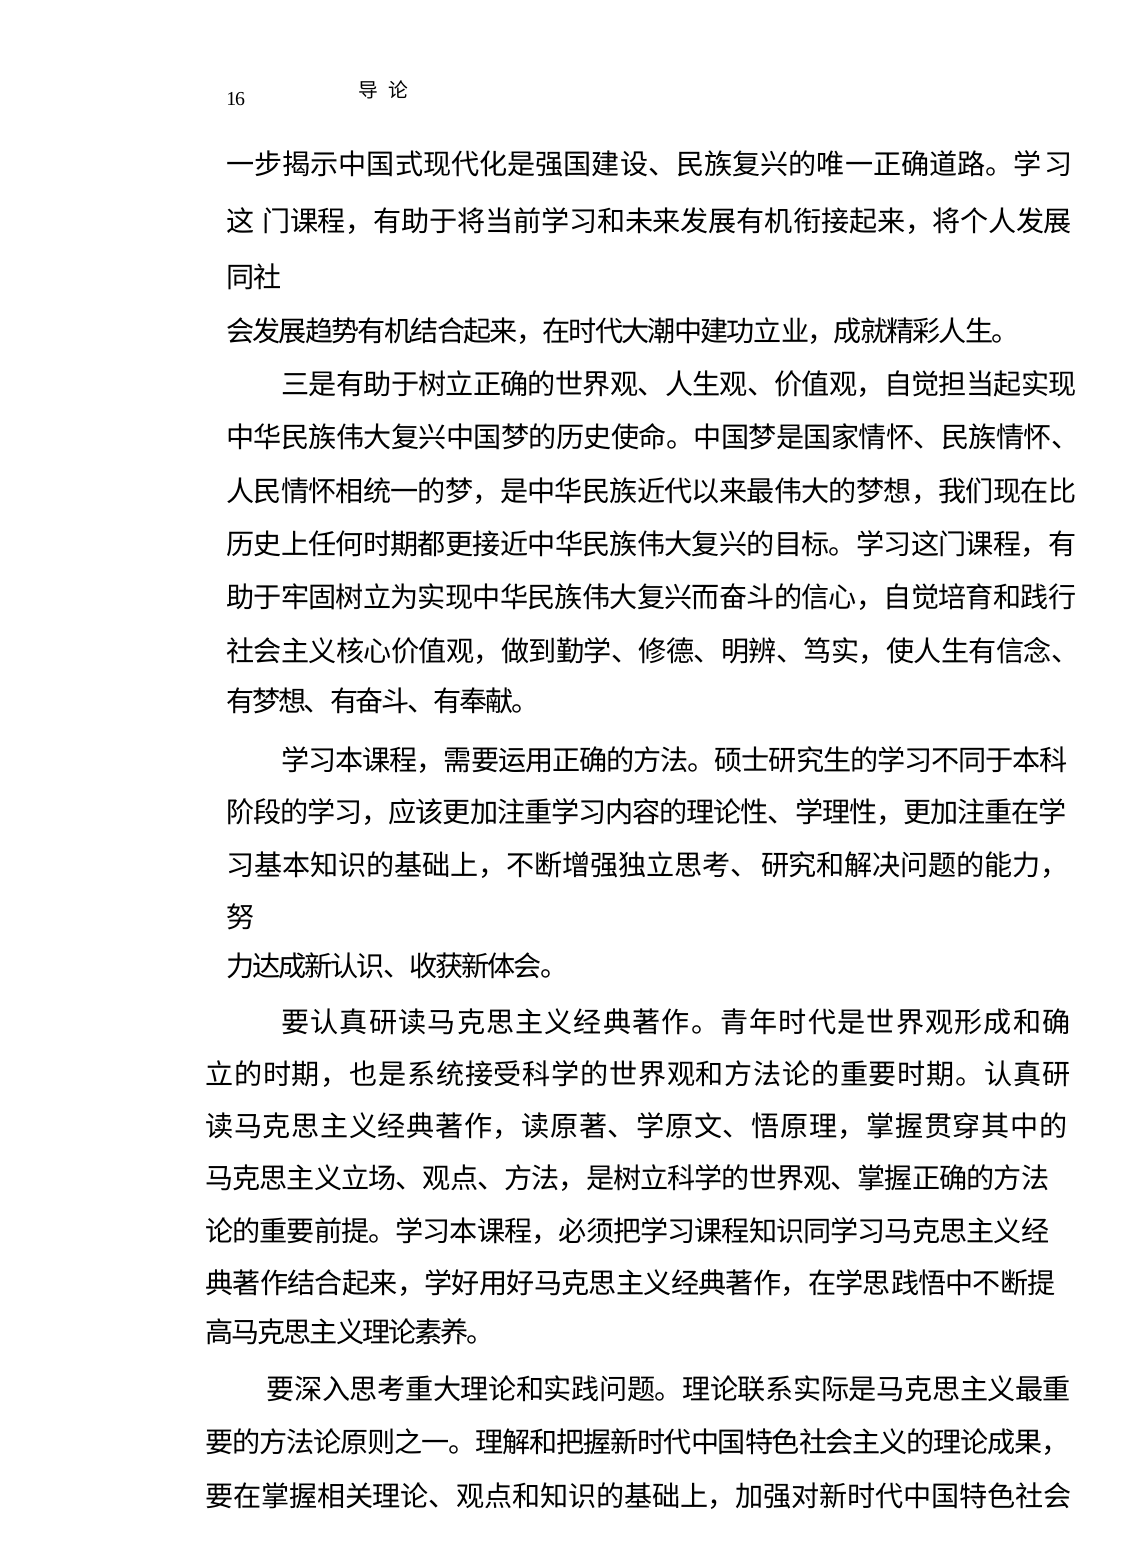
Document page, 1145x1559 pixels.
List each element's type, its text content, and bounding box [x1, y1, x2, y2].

text 会发展趋势有机结合起来，在时代大潮中建功立业，成就精彩人生。 [226, 311, 1080, 348]
text 学习本课程，需要运用正确的方法。硕士研究生的学习不同于本科 阶段的学习，应该更加注重学习内容的理论性、学理性，更加注重在学 习基本知识的基础上，不断增强独立思考、研究和解决问题的能力，努 [226, 738, 1069, 935]
text 有梦想、有奋斗、有奉献。 [226, 682, 1080, 719]
text 高马克思主义理论素养。 [205, 1313, 1080, 1349]
text 三是有助于树立正确的世界观、人生观、价值观，自觉担当起实现 中华民族伟大复兴中国梦的历史使命。中国梦是国家情怀、民族情怀、 人民情怀相统一的梦，是中华民族近代以来最伟大的梦想，我们现在比 历史上任何时期都更接近中华民族伟大复兴的目标。学习这门课程，有 助于牢固树立为实现中华民族伟大复兴而奋斗的信心，自觉培育和践行 社会主义核心价值观，做到勤学、修德、明辨、笃实，使人生有信念、 [226, 362, 1080, 669]
text 16 导 论 [226, 76, 1080, 107]
text 一步揭示中国式现代化是强国建设、民族复兴的唯一正确道路。学习这 门课程，有助于将当前学习和未来发展有机衔接起来，将个人发展同社 [226, 142, 1072, 296]
text 力达成新认识、收获新体会。 [226, 947, 1080, 983]
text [205, 1367, 1071, 1514]
text 要认真研读马克思主义经典著作。青年时代是世界观形成和确 立的时期，也是系统接受科学的世界观和方法论的重要时期。认真研 读马克思主义经典著作，读原著、学原文、悟原理，掌握贯穿其中的 马克思主义立场、观点、方法，是树立科学的世界观、掌握正确的方法 论的重要前提。学习本课程，必须把学习课程知识同学习马克思主义经 典著作结合起来，学好用好马克思主义经典著作，在学思践悟中不断提 [205, 1000, 1073, 1301]
